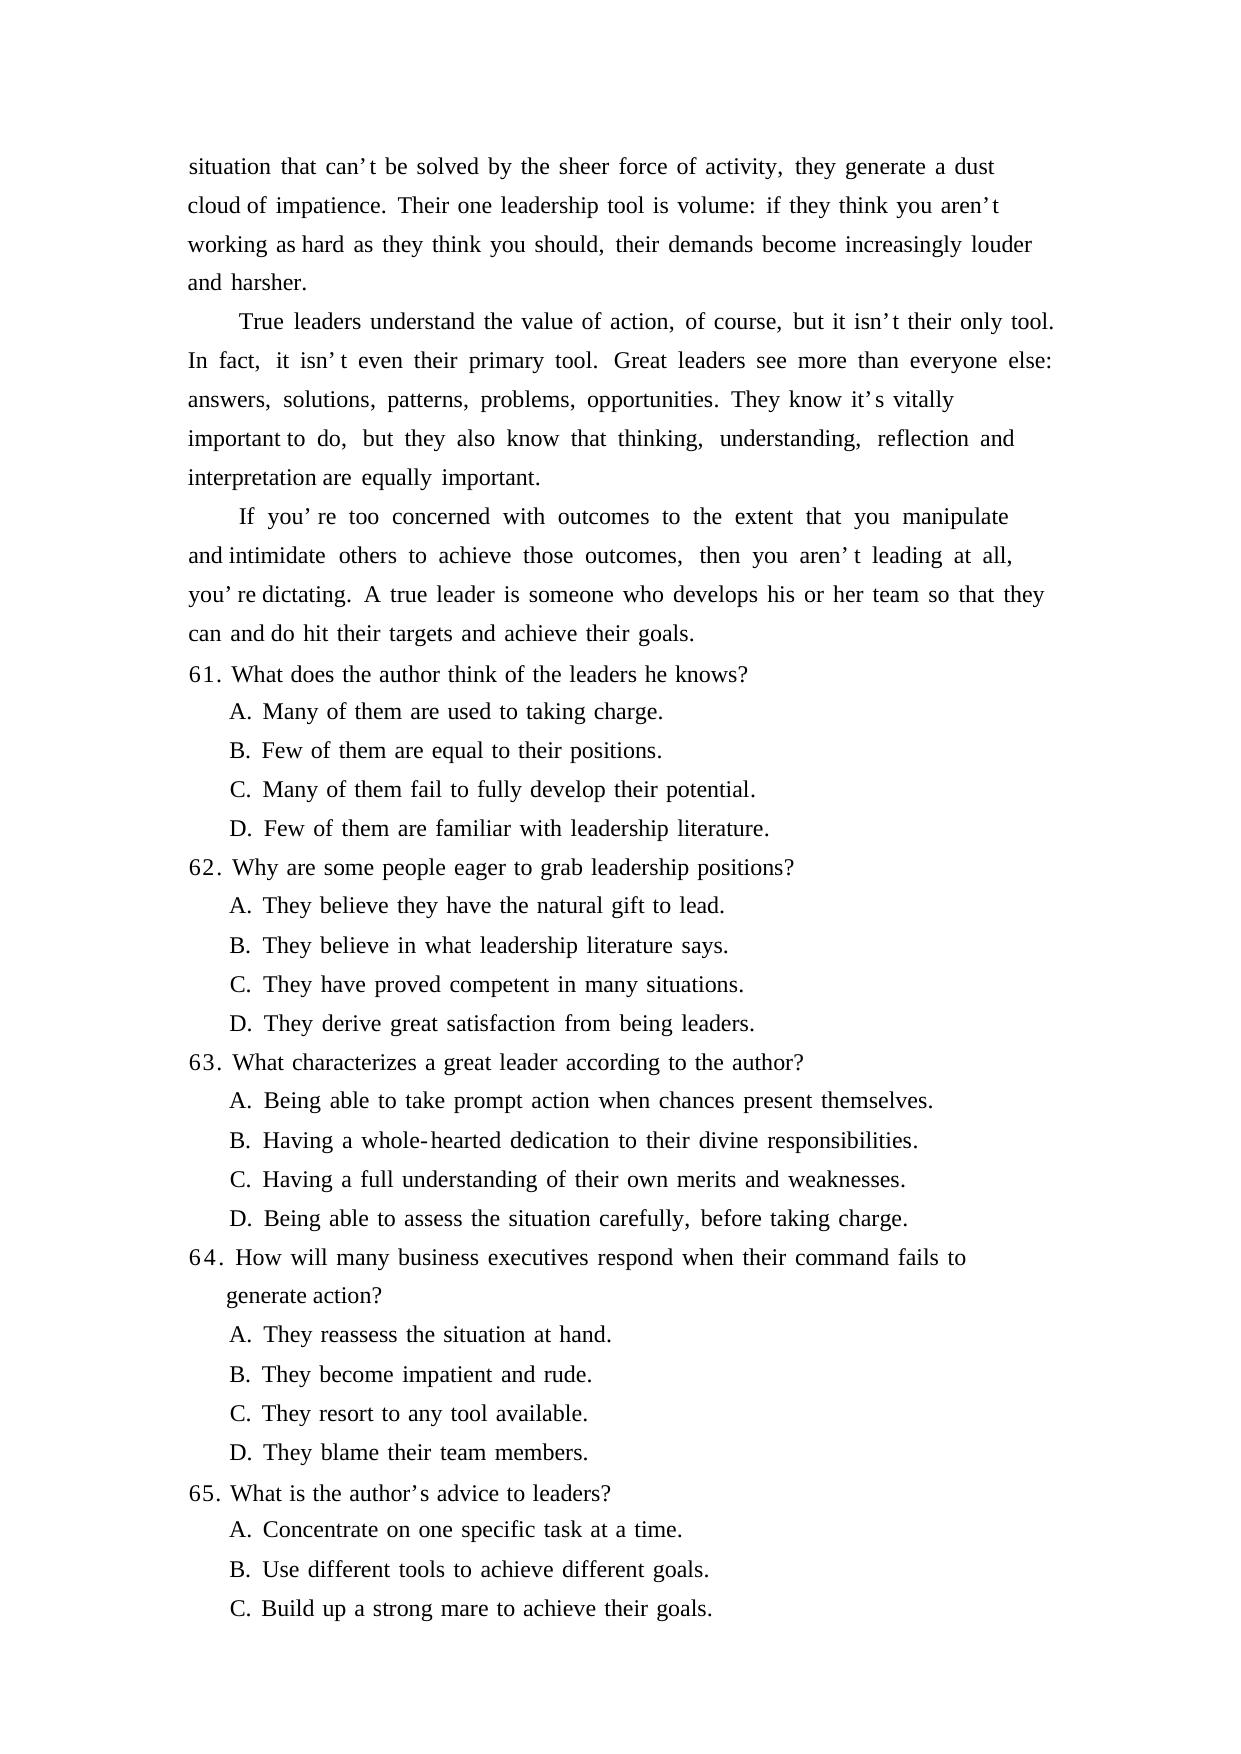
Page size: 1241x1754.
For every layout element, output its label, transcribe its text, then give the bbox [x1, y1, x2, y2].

text True leaders understand the value of action, of course, but it isn’t their only tool. In fact, it isn’t even their primary tool. Great leaders see more than everyone else: answers, solutions, patterns, problems, opportunities. They know it’s vitally important to do, but they also know that thinking, understanding, reflection and interpretation are equally important. [188, 307, 1056, 490]
text C. Build up a strong mare to achieve their goals. [229, 1594, 1056, 1627]
text C. Many of them fail to fully develop their potential. [229, 775, 1056, 808]
text B. They become impatient and rude. [229, 1360, 1056, 1393]
text B. Few of them are equal to their positions. [229, 736, 1056, 769]
text C. They resort to any tool available. [229, 1399, 1056, 1432]
text D. Being able to assess the situation carefully, before taking charge. [229, 1204, 1056, 1237]
text B. They believe in what leadership literature says. [229, 931, 1056, 964]
text B. Having a whole-hearted dedication to their divine responsibilities. [229, 1126, 1056, 1159]
text 63. What characterizes a great leader according to the author? [188, 1048, 1056, 1081]
text situation that can’t be solved by the sheer force of activity, they generate a dust cloud of impatience. Their one leadership tool is volume: if they think you aren’t working as hard as they think you should, their demands become increasingly louder and harsher. [187, 152, 1056, 296]
text A. Many of them are used to taking charge. [229, 697, 1056, 730]
text A. They reassess the situation at hand. [229, 1321, 1056, 1354]
text 64. How will many business executives respond when their command fails to generate action? [188, 1243, 1055, 1309]
text D. They blame their team members. [229, 1438, 1056, 1471]
text C. Having a full understanding of their own merits and weaknesses. [229, 1165, 1056, 1198]
text A. They believe they have the natural gift to lead. [229, 892, 1056, 925]
text D. They derive great satisfaction from being leaders. [229, 1009, 1056, 1042]
text A. Being able to take prompt action when chances present themselves. [229, 1087, 1056, 1120]
text C. They have proved competent in many situations. [229, 970, 1056, 1003]
text If you’re too concerned with outcomes to the extent that you manipulate and intimidate others to achieve those outcomes, then you aren’t leading at all, you’re dictating. A true leader is someone who develops his or her team so that they can and do hit their targets and achieve their goals. [188, 502, 1056, 646]
text A. Concentrate on one specific task at a time. [229, 1516, 1056, 1549]
text 62. Why are some people eager to grab leadership positions? [188, 853, 1056, 886]
text D. Few of them are familiar with leadership literature. [229, 814, 1056, 847]
text 61. What does the author think of the leaders he knows? [188, 658, 1056, 691]
text 65. What is the author’s advice to leaders? [188, 1477, 1056, 1510]
text B. Use different tools to achieve different goals. [229, 1555, 1056, 1588]
